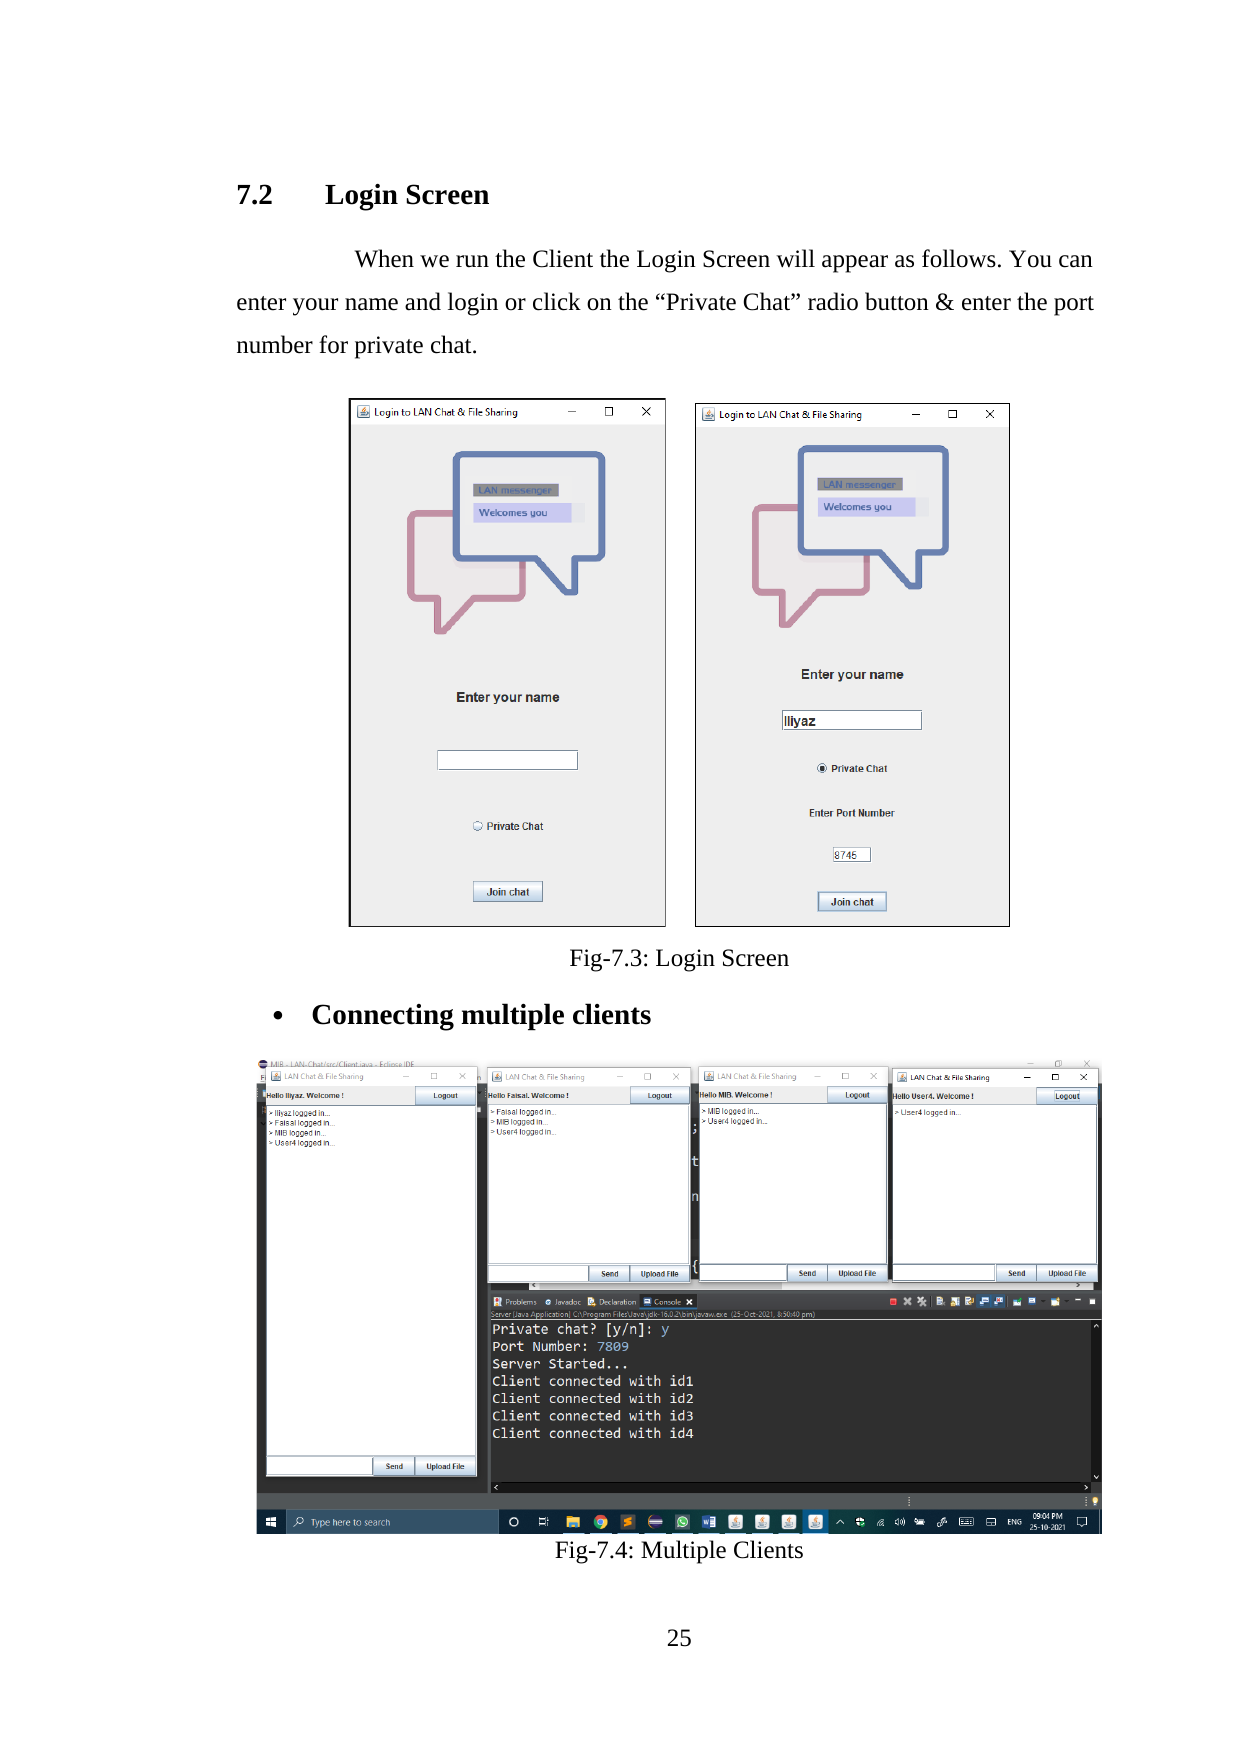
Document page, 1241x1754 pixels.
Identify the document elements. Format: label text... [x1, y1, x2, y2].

picture [348, 398, 666, 927]
list Login Screen [236, 177, 1122, 211]
text Fig-7.3: Login Screen [236, 943, 1122, 972]
text When we run the Client the Login Screen will appear as follows. You can enter your name and login or click on the “Private Chat” radio button & enter the port number for private chat. [236, 244, 1122, 359]
picture [696, 404, 1009, 926]
list Connecting multiple clients [274, 997, 1122, 1030]
picture [256, 1057, 1102, 1534]
